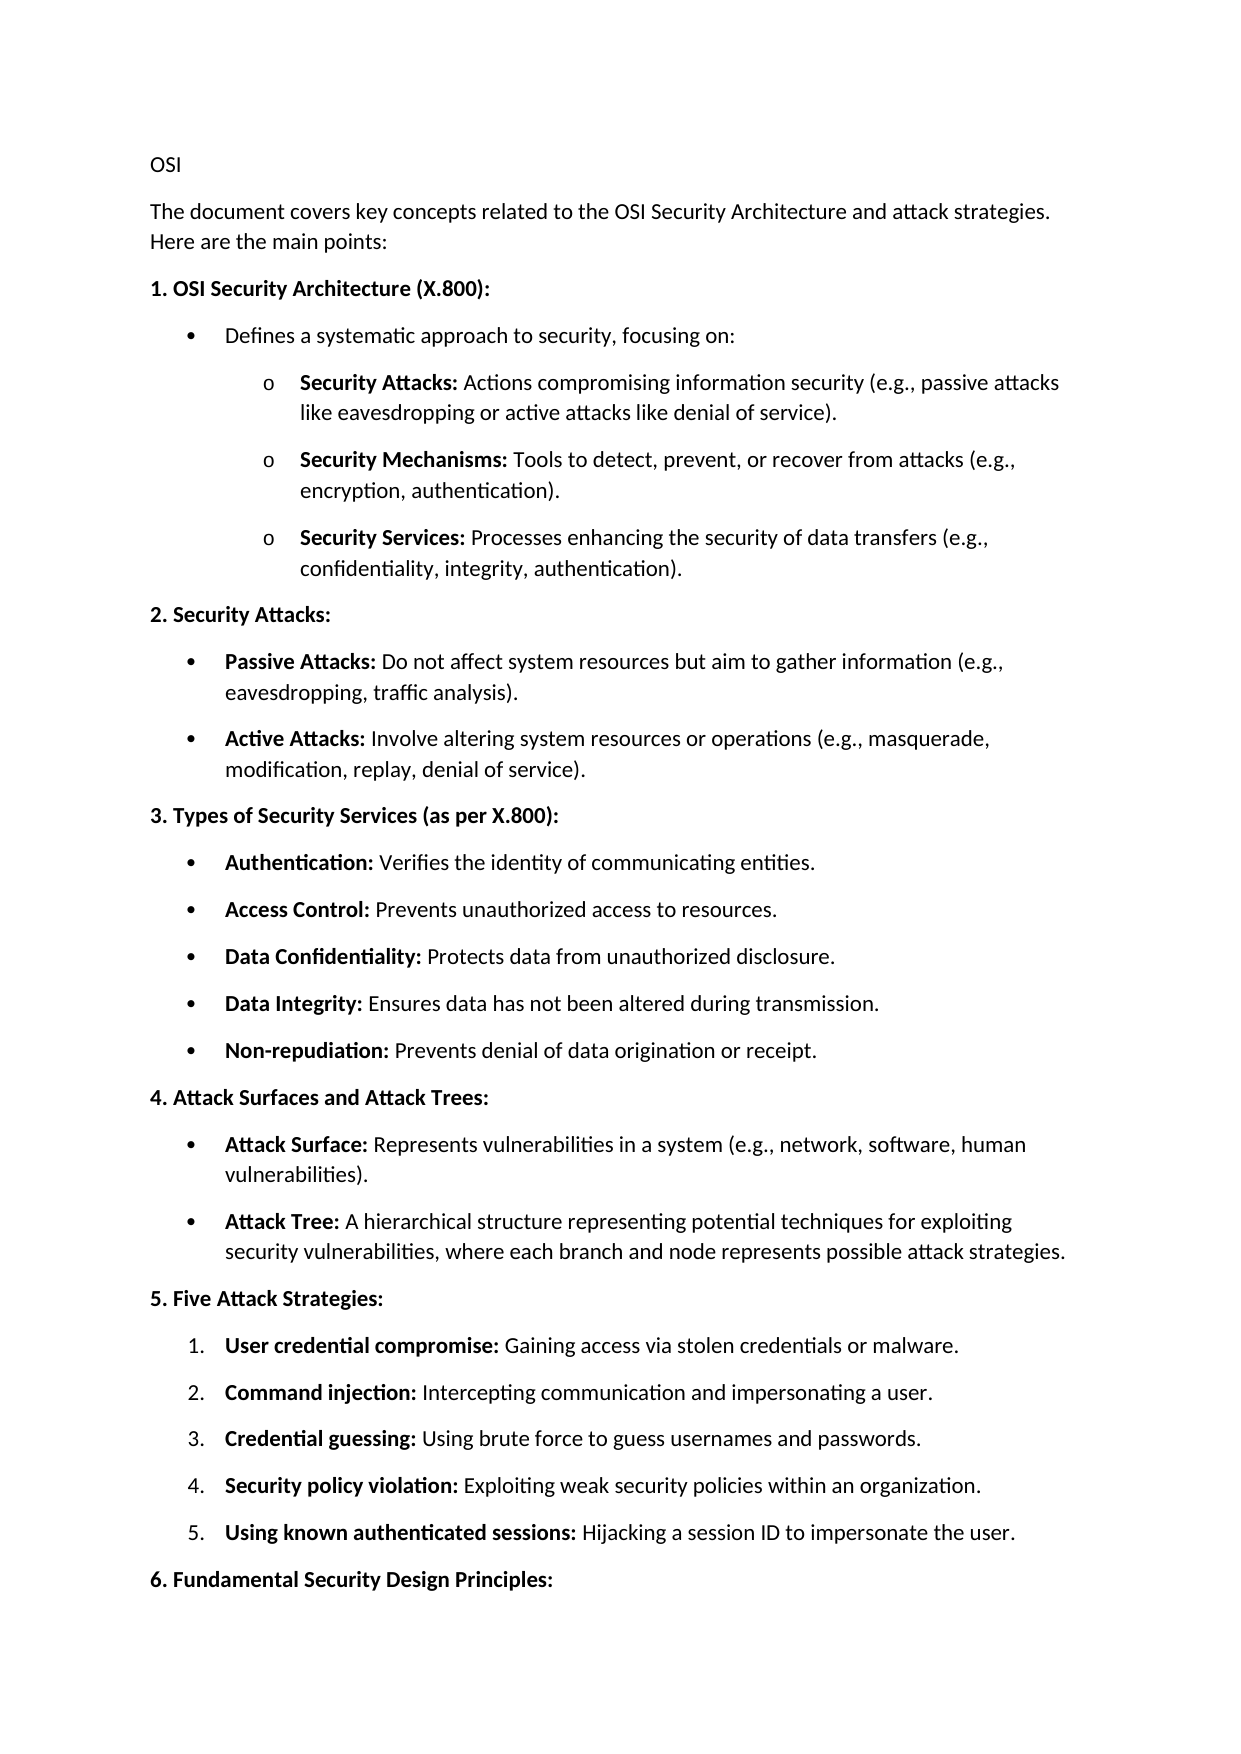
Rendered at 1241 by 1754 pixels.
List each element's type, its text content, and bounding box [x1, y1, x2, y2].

list Data Confidentiality: Protects data from unauthorized disclosure. [187, 942, 1090, 970]
text 1. OSI Security Architecture (X.800): [150, 274, 1090, 302]
list Data Integrity: Ensures data has not been altered during transmission. [187, 989, 1090, 1017]
list Passive Attacks: Do not affect system resources but aim to gather information (e.g., eavesdropping, traffic analysis). [187, 647, 1090, 706]
list Security Attacks: Actions compromising information security (e.g., passive attacks like eavesdropping or active attacks like denial of service). [262, 368, 1090, 426]
text 5. Five Attack Strategies: [150, 1284, 1090, 1312]
list Security Mechanisms: Tools to detect, prevent, or recover from attacks (e.g., encryption, authentication). [262, 445, 1090, 504]
text 3. Types of Security Services (as per X.800): [150, 802, 1090, 829]
list Access Control: Prevents unauthorized access to resources. [187, 895, 1090, 923]
list User credential compromise: Gaining access via stolen credentials or malware. [187, 1331, 1090, 1359]
list Attack Tree: A hierarchical structure representing potential techniques for exploiting security vulnerabilities, where each branch and node represents possible attack strategies. [187, 1207, 1090, 1265]
list Defines a systematic approach to security, focusing on: [187, 321, 1090, 349]
text 6. Fundamental Security Design Principles: [150, 1565, 1090, 1593]
text 4. Attack Surfaces and Attack Trees: [150, 1083, 1090, 1111]
list Non-repudiation: Prevents denial of data origination or receipt. [187, 1036, 1090, 1064]
list Command injection: Intercepting communication and impersonating a user. [187, 1378, 1090, 1406]
list Attack Surface: Represents vulnerabilities in a system (e.g., network, software, human vulnerabilities). [187, 1130, 1090, 1188]
list Security policy violation: Exploiting weak security policies within an organization. [187, 1471, 1090, 1499]
list Active Attacks: Involve altering system resources or operations (e.g., masquerade, modification, replay, denial of service). [187, 724, 1090, 783]
text 2. Security Attacks: [150, 601, 1090, 628]
text OSI [150, 150, 1090, 178]
list Credential guessing: Using brute force to guess usernames and passwords. [187, 1424, 1090, 1452]
text The document covers key concepts related to the OSI Security Architecture and attack strategies. Here are the main points: [150, 197, 1090, 255]
list Using known authenticated sessions: Hijacking a session ID to impersonate the user. [187, 1518, 1090, 1546]
list Authentication: Verifies the identity of communicating entities. [187, 848, 1090, 876]
list Security Services: Processes enhancing the security of data transfers (e.g., confidentiality, integrity, authentication). [262, 523, 1090, 582]
